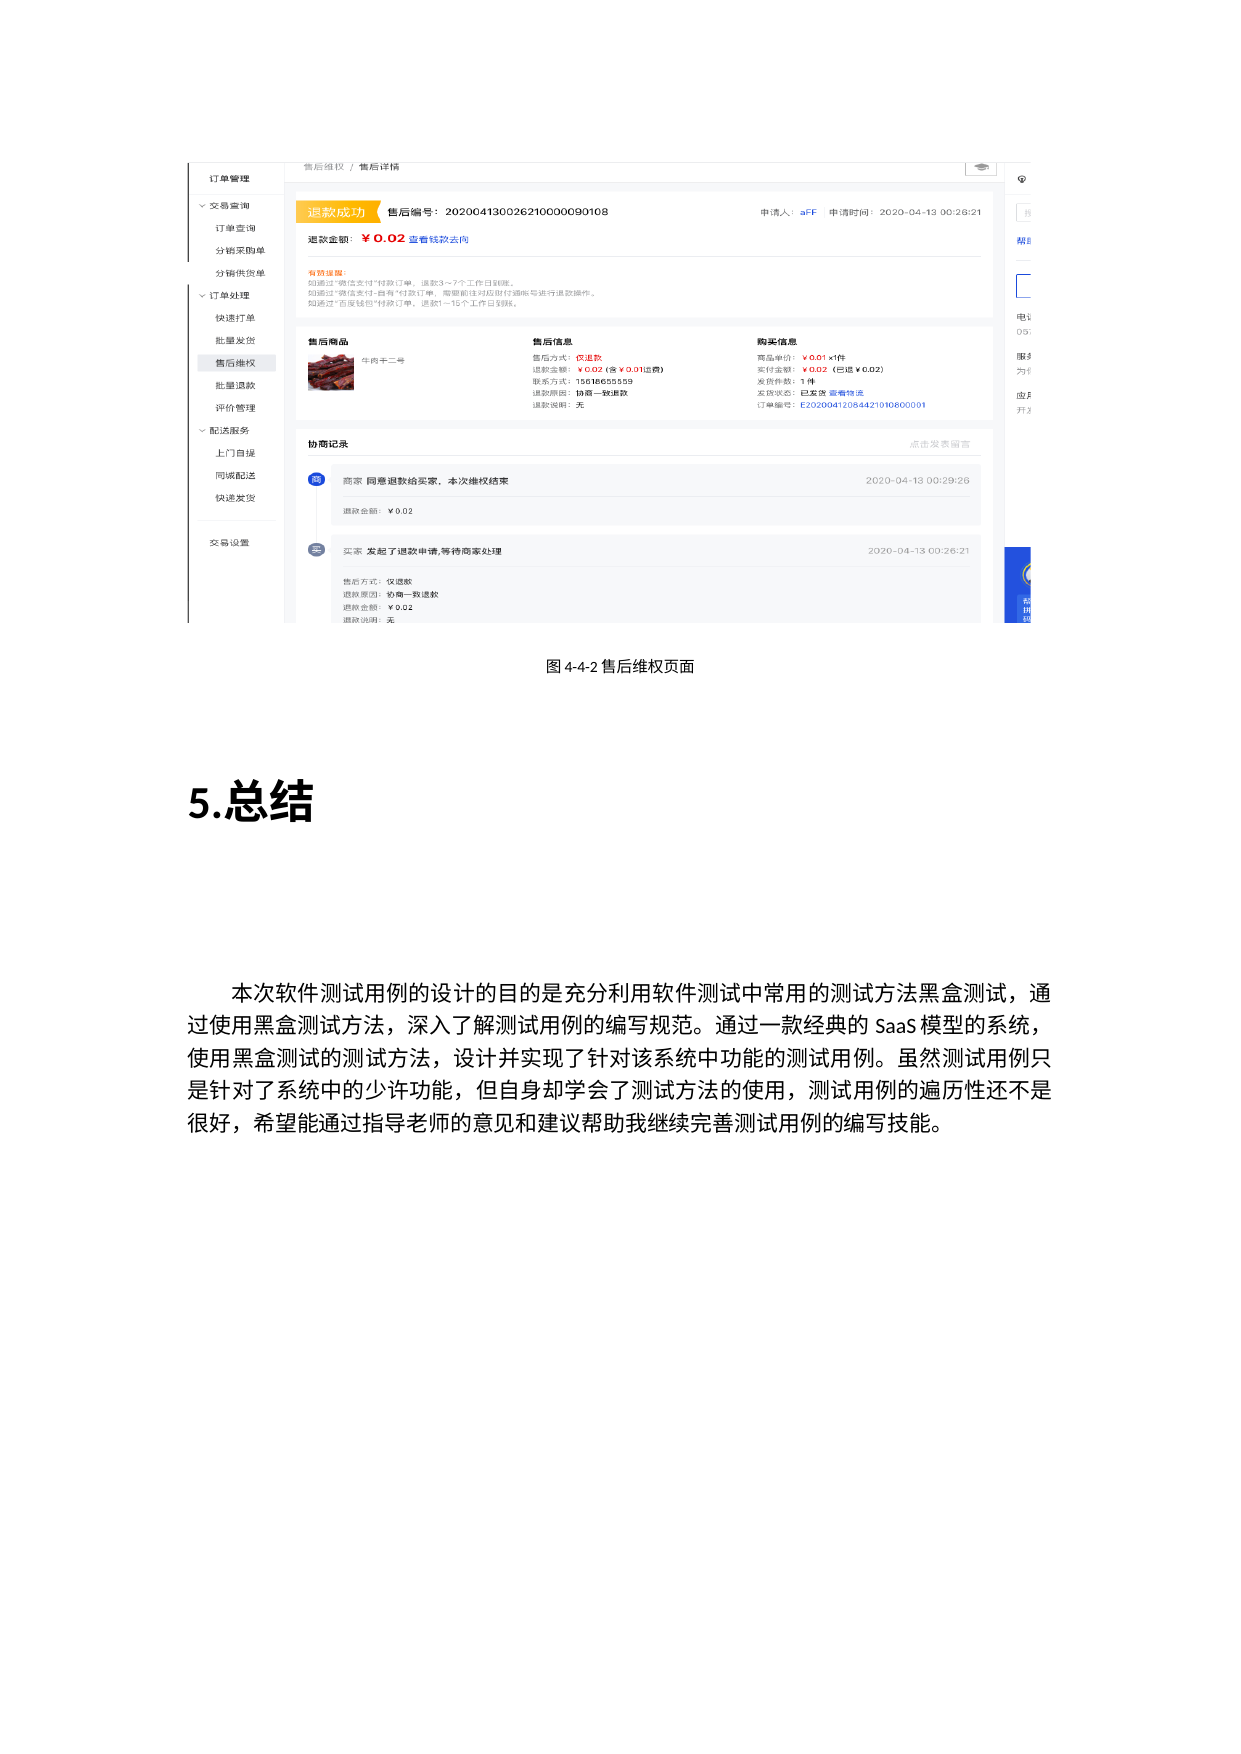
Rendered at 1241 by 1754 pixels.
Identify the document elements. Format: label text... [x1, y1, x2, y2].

text 图4-4-2售后维权页面 [187, 649, 1053, 682]
picture [187, 162, 1031, 623]
subtitle 5.总结 [187, 750, 1053, 847]
text 本次软件测试用例的设计的目的是充分利用软件测试中常用的测试方法黑盒测试，通过使用黑盒测试方法，深入了解测试用例的编写规范。通过一款经典的SaaS模型的系统，使用黑盒测试的测试方法，设计并实现了针对该系统中功能的测试用例。虽然测试用例只是针对了系统中的少许功能，但自身却学会了测试方法的使用，测试用例的遍历性还不是很好，希望能通过指导老师的意见和建议帮助我继续完善测试用例的编写技能。 [187, 975, 1053, 1138]
